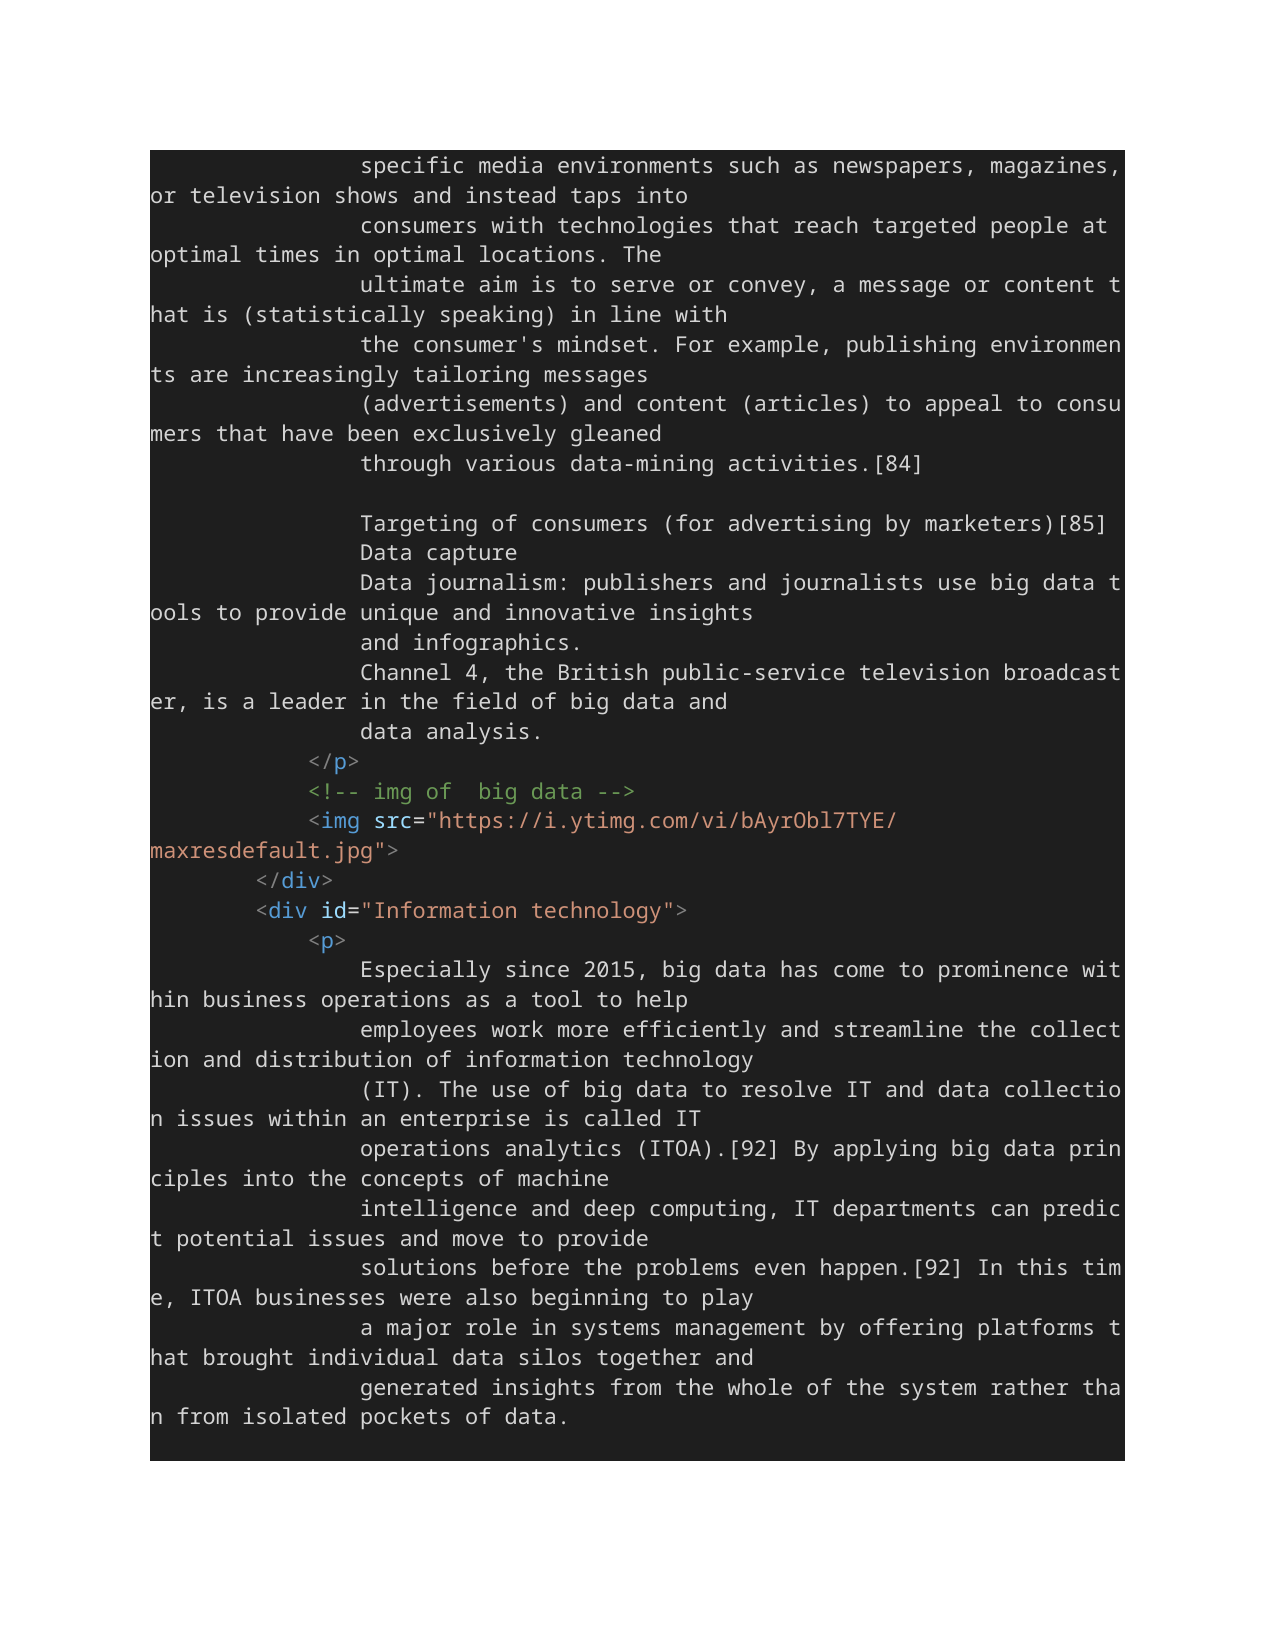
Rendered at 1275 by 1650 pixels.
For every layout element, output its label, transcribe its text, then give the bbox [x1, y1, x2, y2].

text </div> [150, 865, 1125, 895]
text solutions before the problems even happen.[92] In this time, ITOA businesses were also beginning to play [150, 1252, 1125, 1312]
text Targeting of consumers (for advertising by marketers)[85] [150, 507, 1125, 537]
text <img src="https://i.ytimg.com/vi/bAyrObl7TYE/maxresdefault.jpg"> [150, 805, 1125, 865]
text the consumer's mindset. For example, publishing environments are increasingly tailoring messages [150, 329, 1125, 388]
text operations analytics (ITOA).[92] By applying big data principles into the concepts of machine [150, 1133, 1125, 1193]
text Data journalism: publishers and journalists use big data tools to provide unique and innovative insights [150, 567, 1125, 627]
text data analysis. [150, 716, 1125, 746]
text consumers with technologies that reach targeted people at optimal times in optimal locations. The [150, 209, 1125, 269]
text (IT). The use of big data to resolve IT and data collection issues within an enterprise is called IT [150, 1073, 1125, 1133]
text through various data-mining activities.[84] [150, 448, 1125, 478]
text <p> [150, 924, 1125, 954]
text <!-- img of big data --> [150, 776, 1125, 805]
text and infographics. [150, 627, 1125, 656]
text </p> [150, 746, 1125, 776]
text (advertisements) and content (articles) to appeal to consumers that have been exclusively gleaned [150, 388, 1125, 448]
text generated insights from the whole of the system rather than from isolated pockets of data. [150, 1371, 1125, 1431]
text Especially since 2015, big data has come to prominence within business operations as a tool to help [150, 954, 1125, 1014]
text employees work more efficiently and streamline the collection and distribution of information technology [150, 1014, 1125, 1073]
text ultimate aim is to serve or convey, a message or content that is (statistically speaking) in line with [150, 269, 1125, 329]
text a major role in systems management by offering platforms that brought individual data silos together and [150, 1312, 1125, 1371]
text Data capture [150, 537, 1125, 567]
text intelligence and deep computing, IT departments can predict potential issues and move to provide [150, 1193, 1125, 1252]
text <div id="Information technology"> [150, 895, 1125, 924]
text specific media environments such as newspapers, magazines, or television shows and instead taps into [150, 150, 1125, 209]
text Channel 4, the British public-service television broadcaster, is a leader in the field of big data and [150, 656, 1125, 716]
